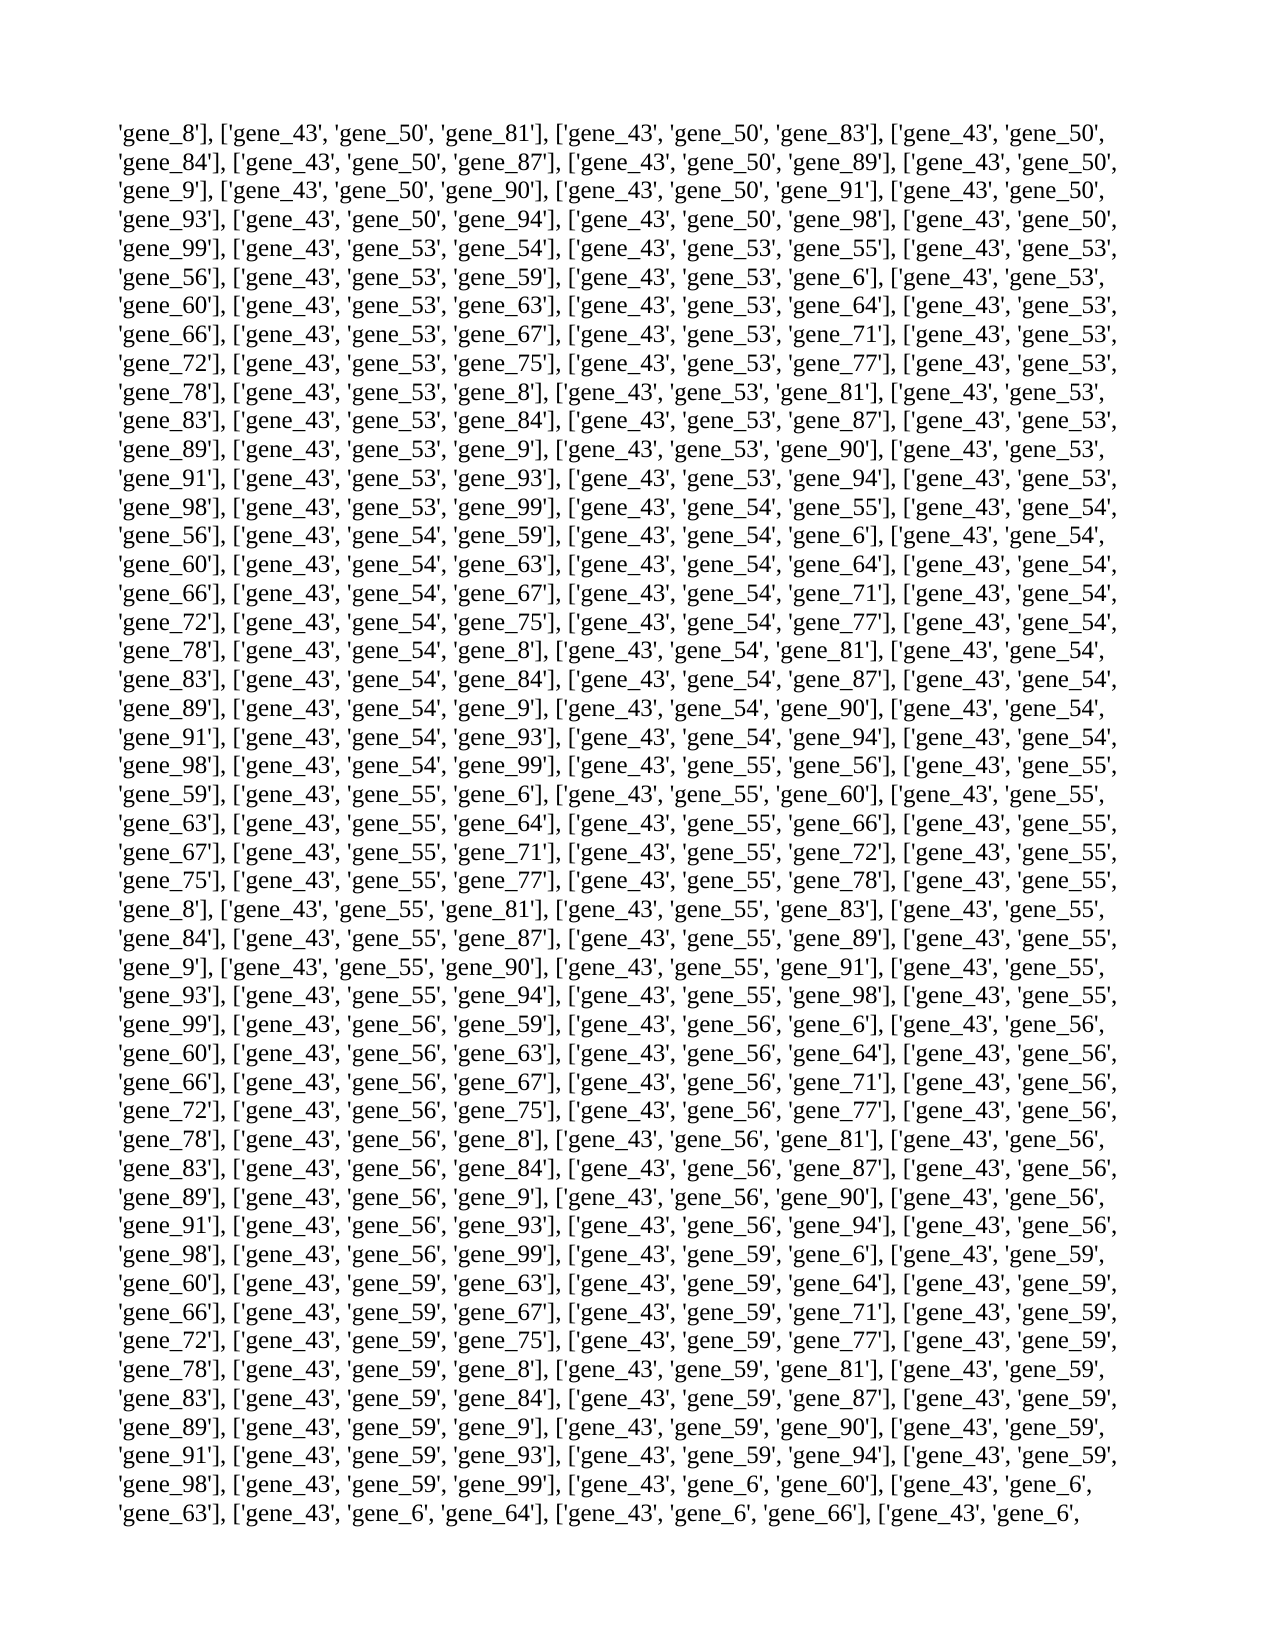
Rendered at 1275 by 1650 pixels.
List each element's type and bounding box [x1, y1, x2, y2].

text [118, 118, 1157, 1527]
